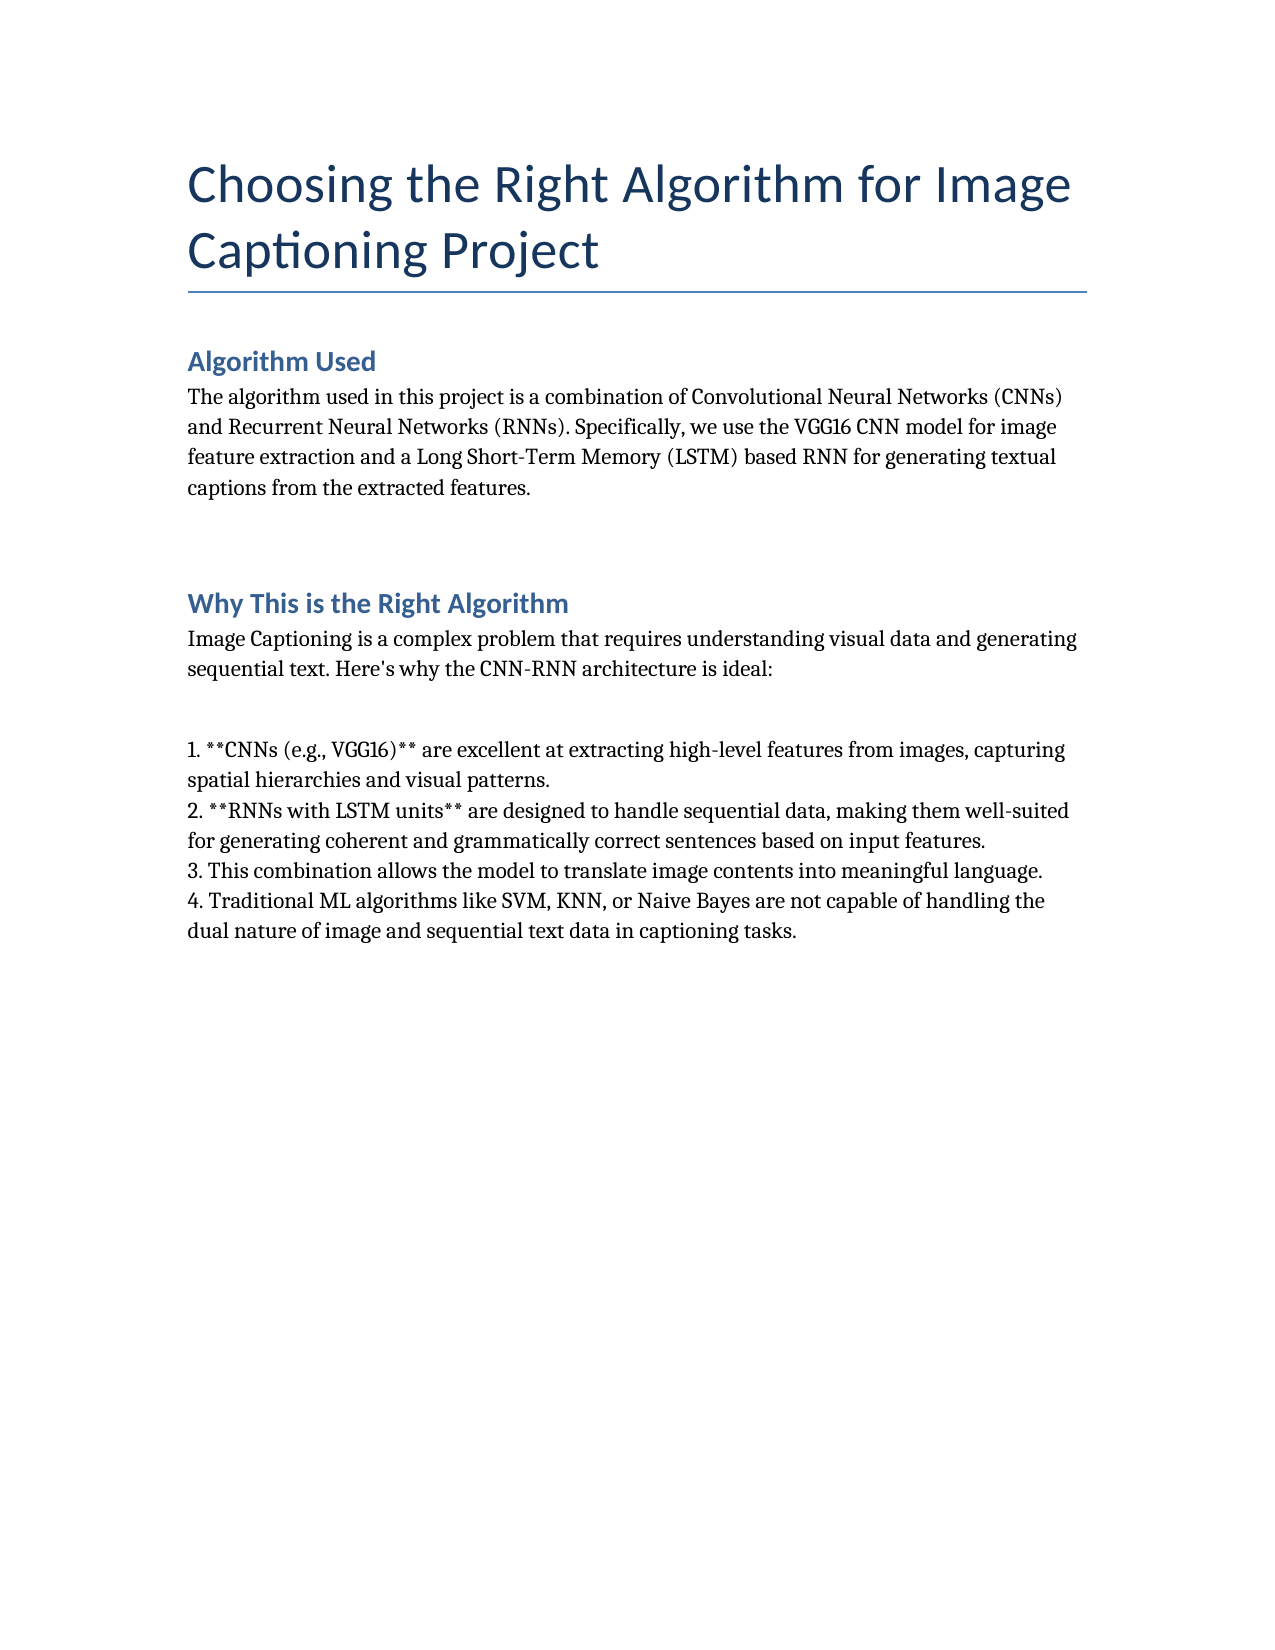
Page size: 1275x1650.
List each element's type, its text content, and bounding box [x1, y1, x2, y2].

subtitle Why This is the Right Algorithm [187, 585, 1087, 620]
text Image Captioning is a complex problem that requires understanding visual data and generating sequential text. Here's why the CNN-RNN architecture is ideal: [187, 626, 1087, 712]
text The algorithm used in this project is a combination of Convolutional Neural Networks (CNNs) and Recurrent Neural Networks (RNNs). Specifically, we use the VGG16 CNN model for image feature extraction and a Long Short-Term Memory (LSTM) based RNN for generating textual captions from the extracted features. [187, 384, 1087, 531]
title Choosing the Right Algorithm for Image Captioning Project [187, 150, 1087, 293]
subtitle Algorithm Used [187, 343, 1087, 378]
text 1. **CNNs (e.g., VGG16)** are excellent at extracting high-level features from images, capturing spatial hierarchies and visual patterns. 2. **RNNs with LSTM units** are designed to handle sequential data, making them well-suited for generating coherent and grammatically correct sentences based on input features. 3. This combination allows the model to translate image contents into meaningful language. 4. Traditional ML algorithms like SVM, KNN, or Naive Bayes are not capable of handling the dual nature of image and sequential text data in captioning tasks. [187, 737, 1087, 975]
